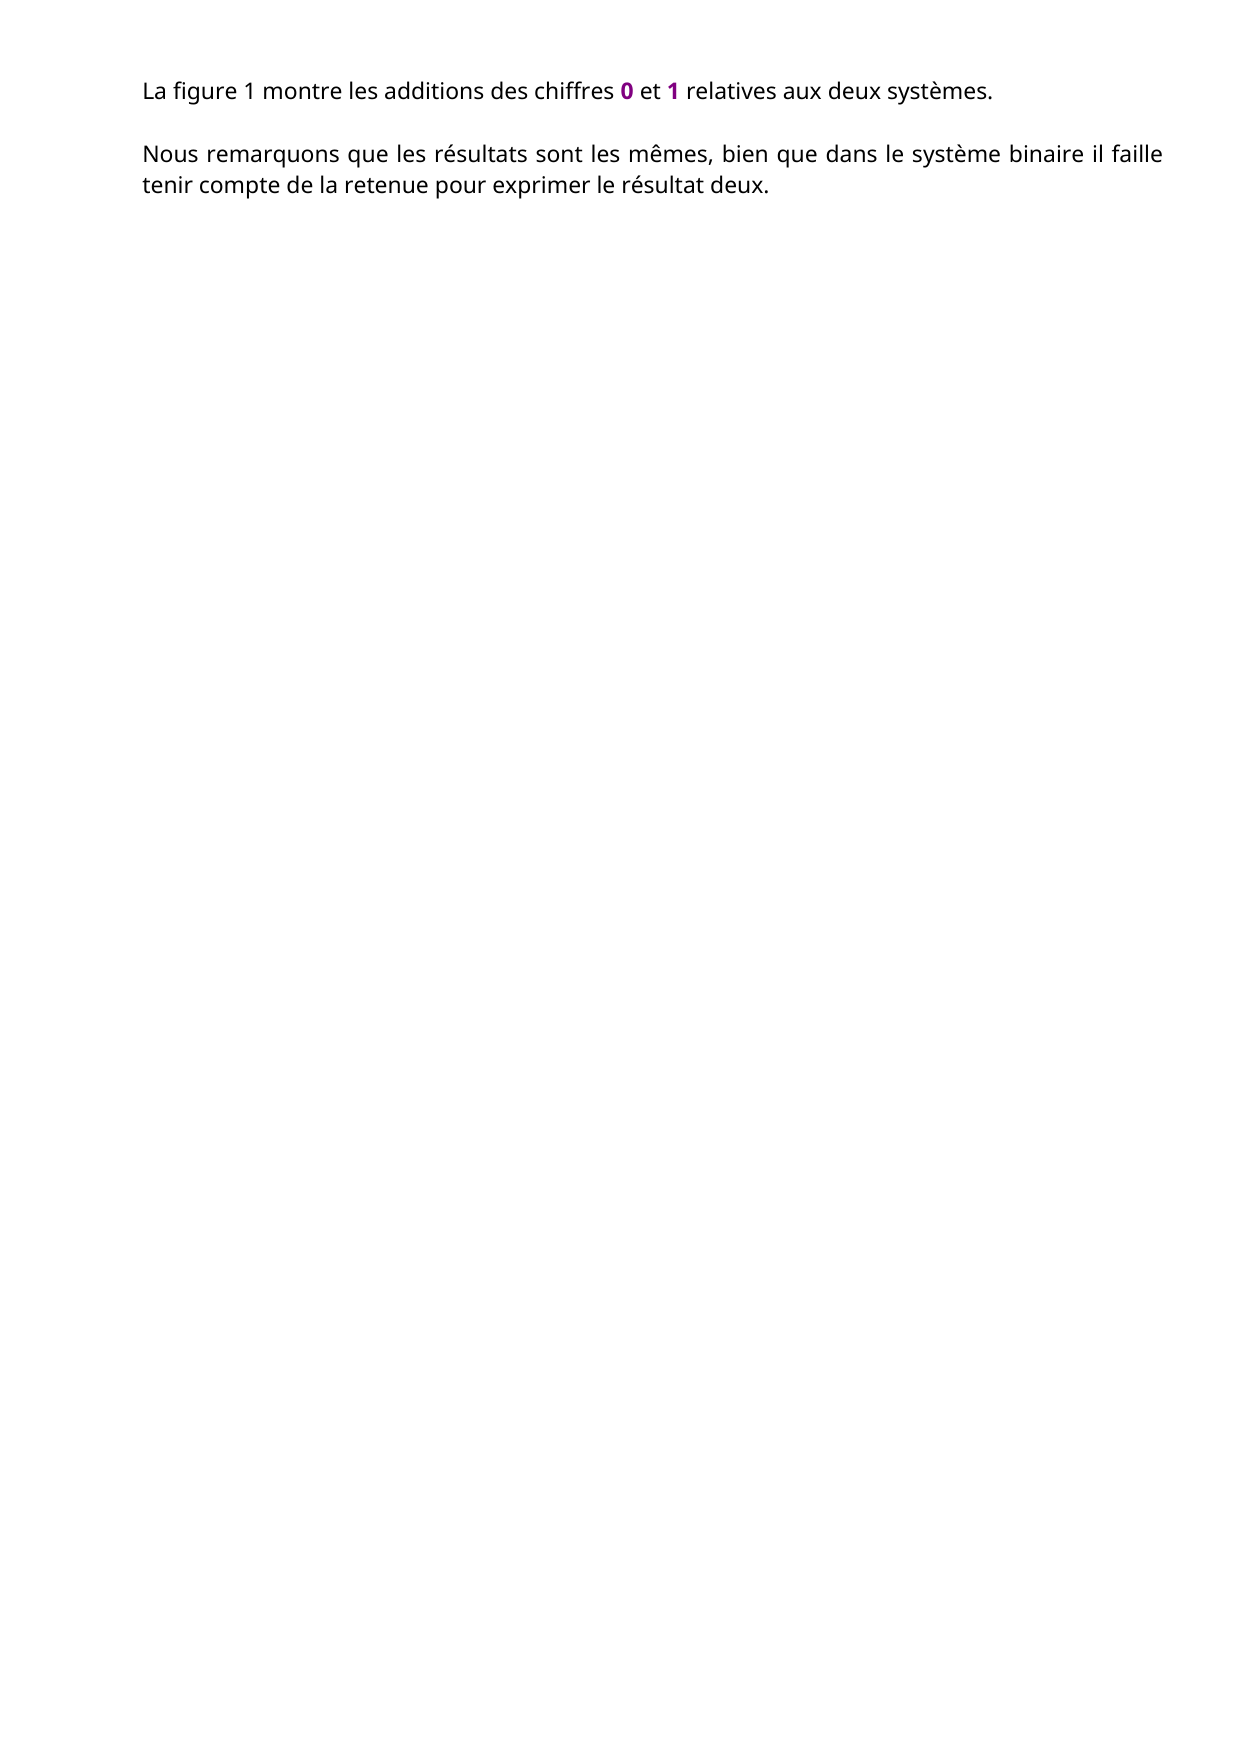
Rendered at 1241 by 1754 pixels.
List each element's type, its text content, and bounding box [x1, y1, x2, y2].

list Nous remarquons que les résultats sont les mêmes, bien que dans le système binaire il faille tenir compte de la retenue pour exprimer le résultat deux. [142, 137, 1165, 200]
list La figure 1 montre les additions des chiffres 0 et 1 relatives aux deux systèmes. [142, 75, 1165, 106]
